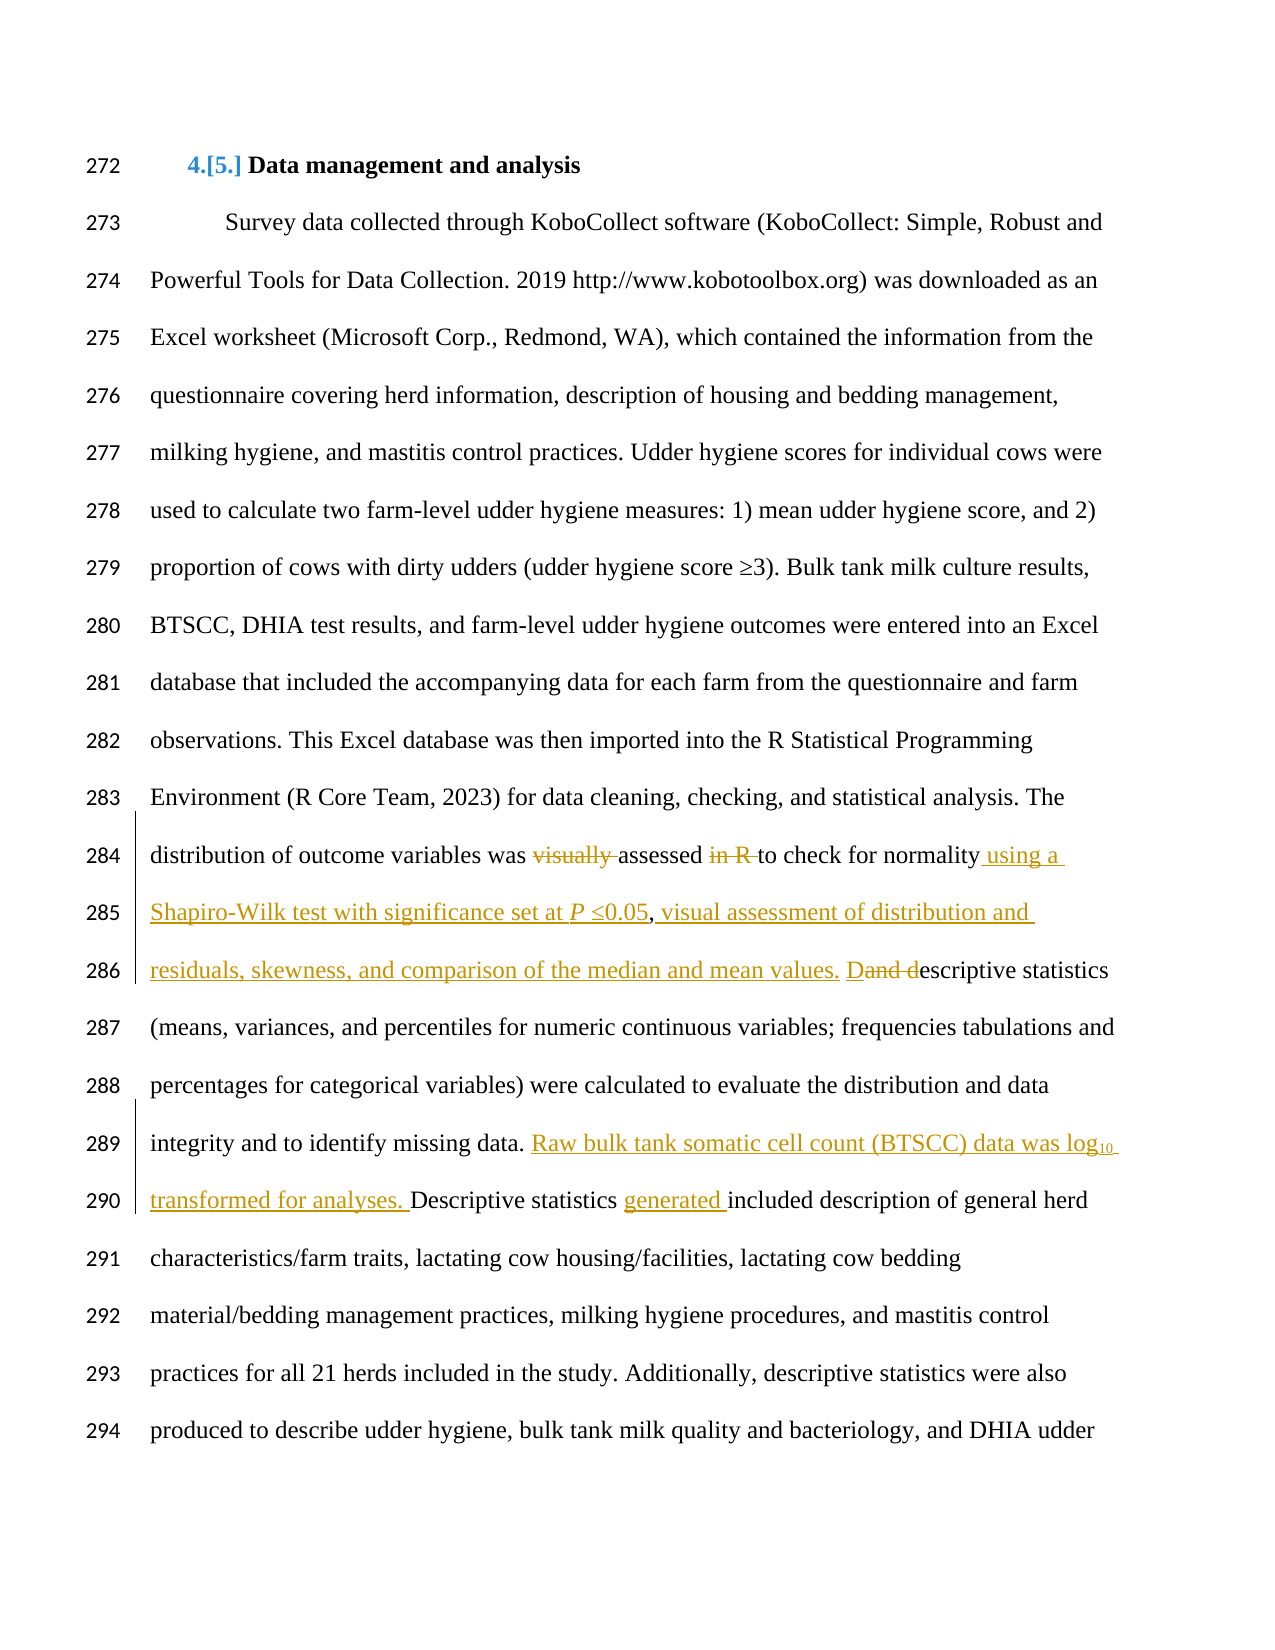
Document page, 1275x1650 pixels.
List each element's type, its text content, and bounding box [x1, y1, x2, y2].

list Data management and analysis [187, 150, 1125, 179]
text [150, 207, 1125, 1444]
